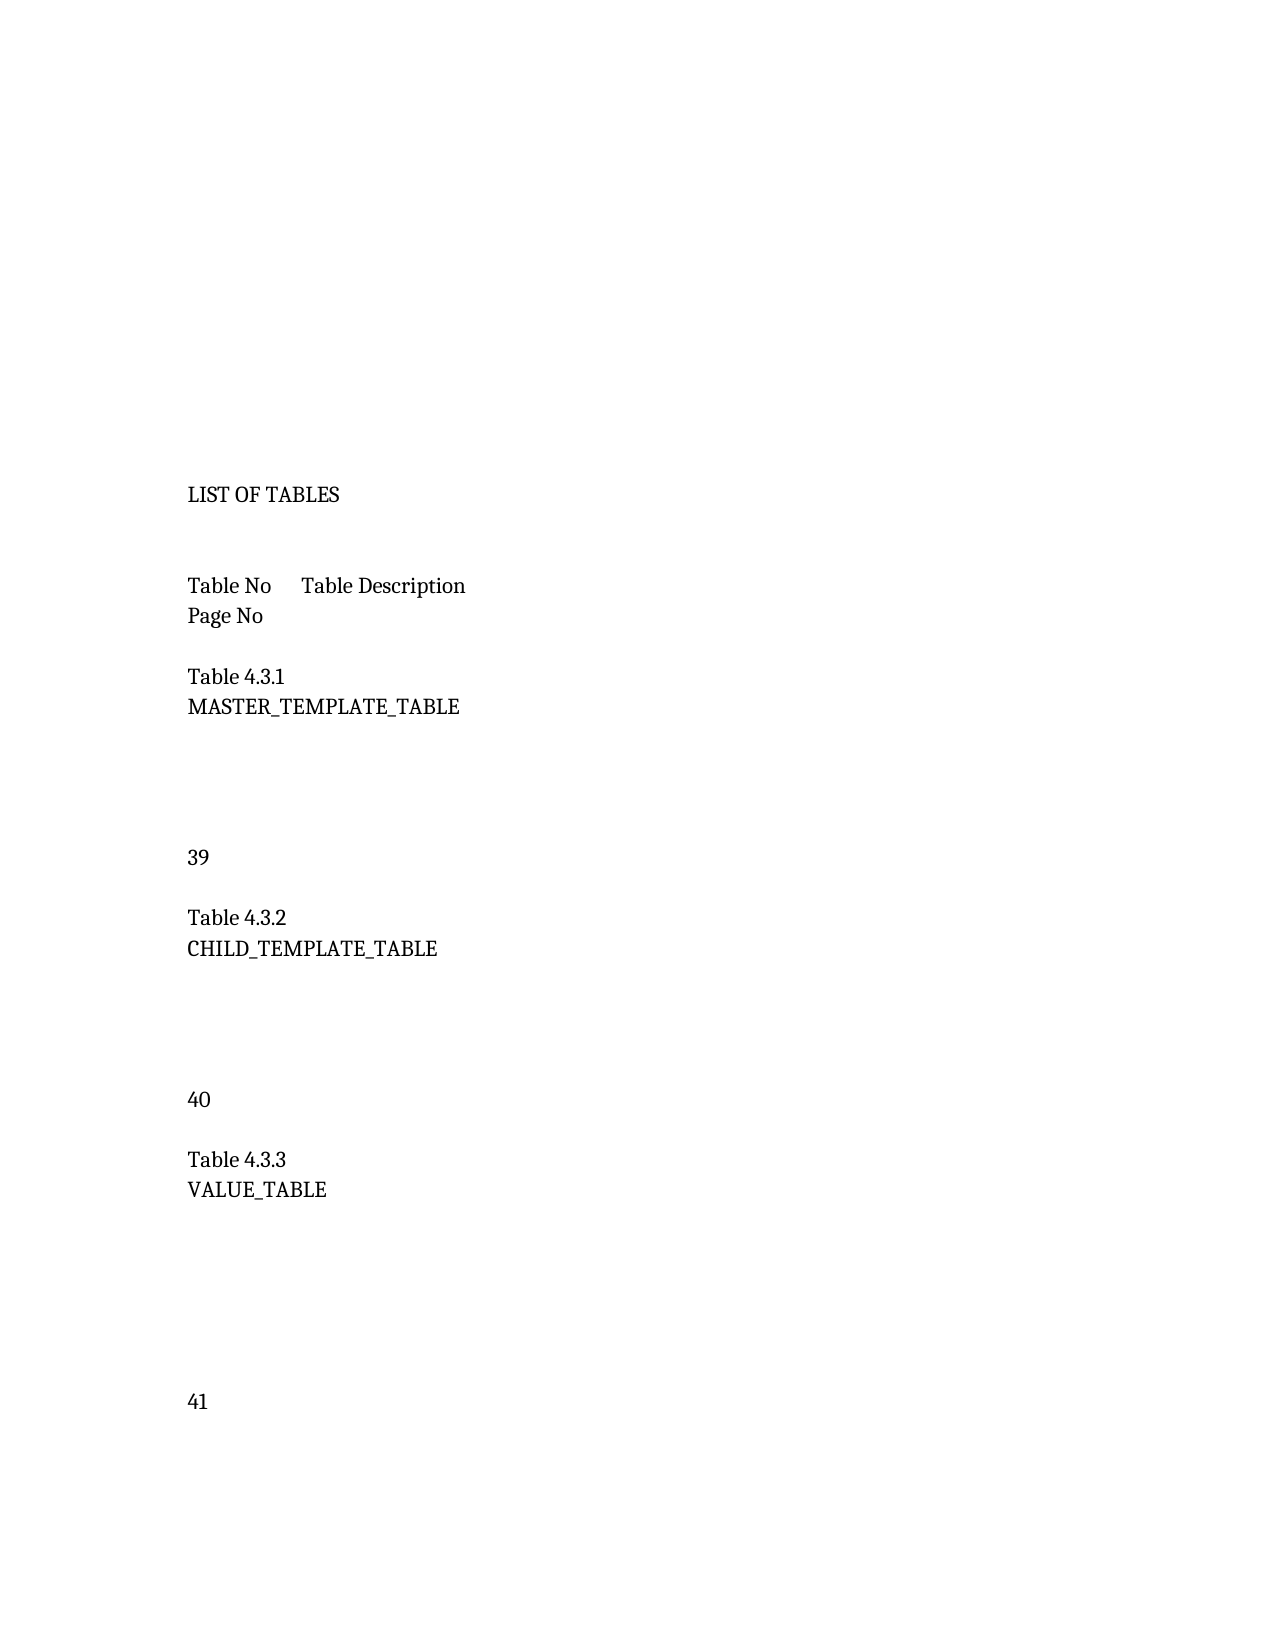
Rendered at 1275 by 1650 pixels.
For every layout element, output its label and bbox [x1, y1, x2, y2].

text [187, 150, 1087, 1475]
